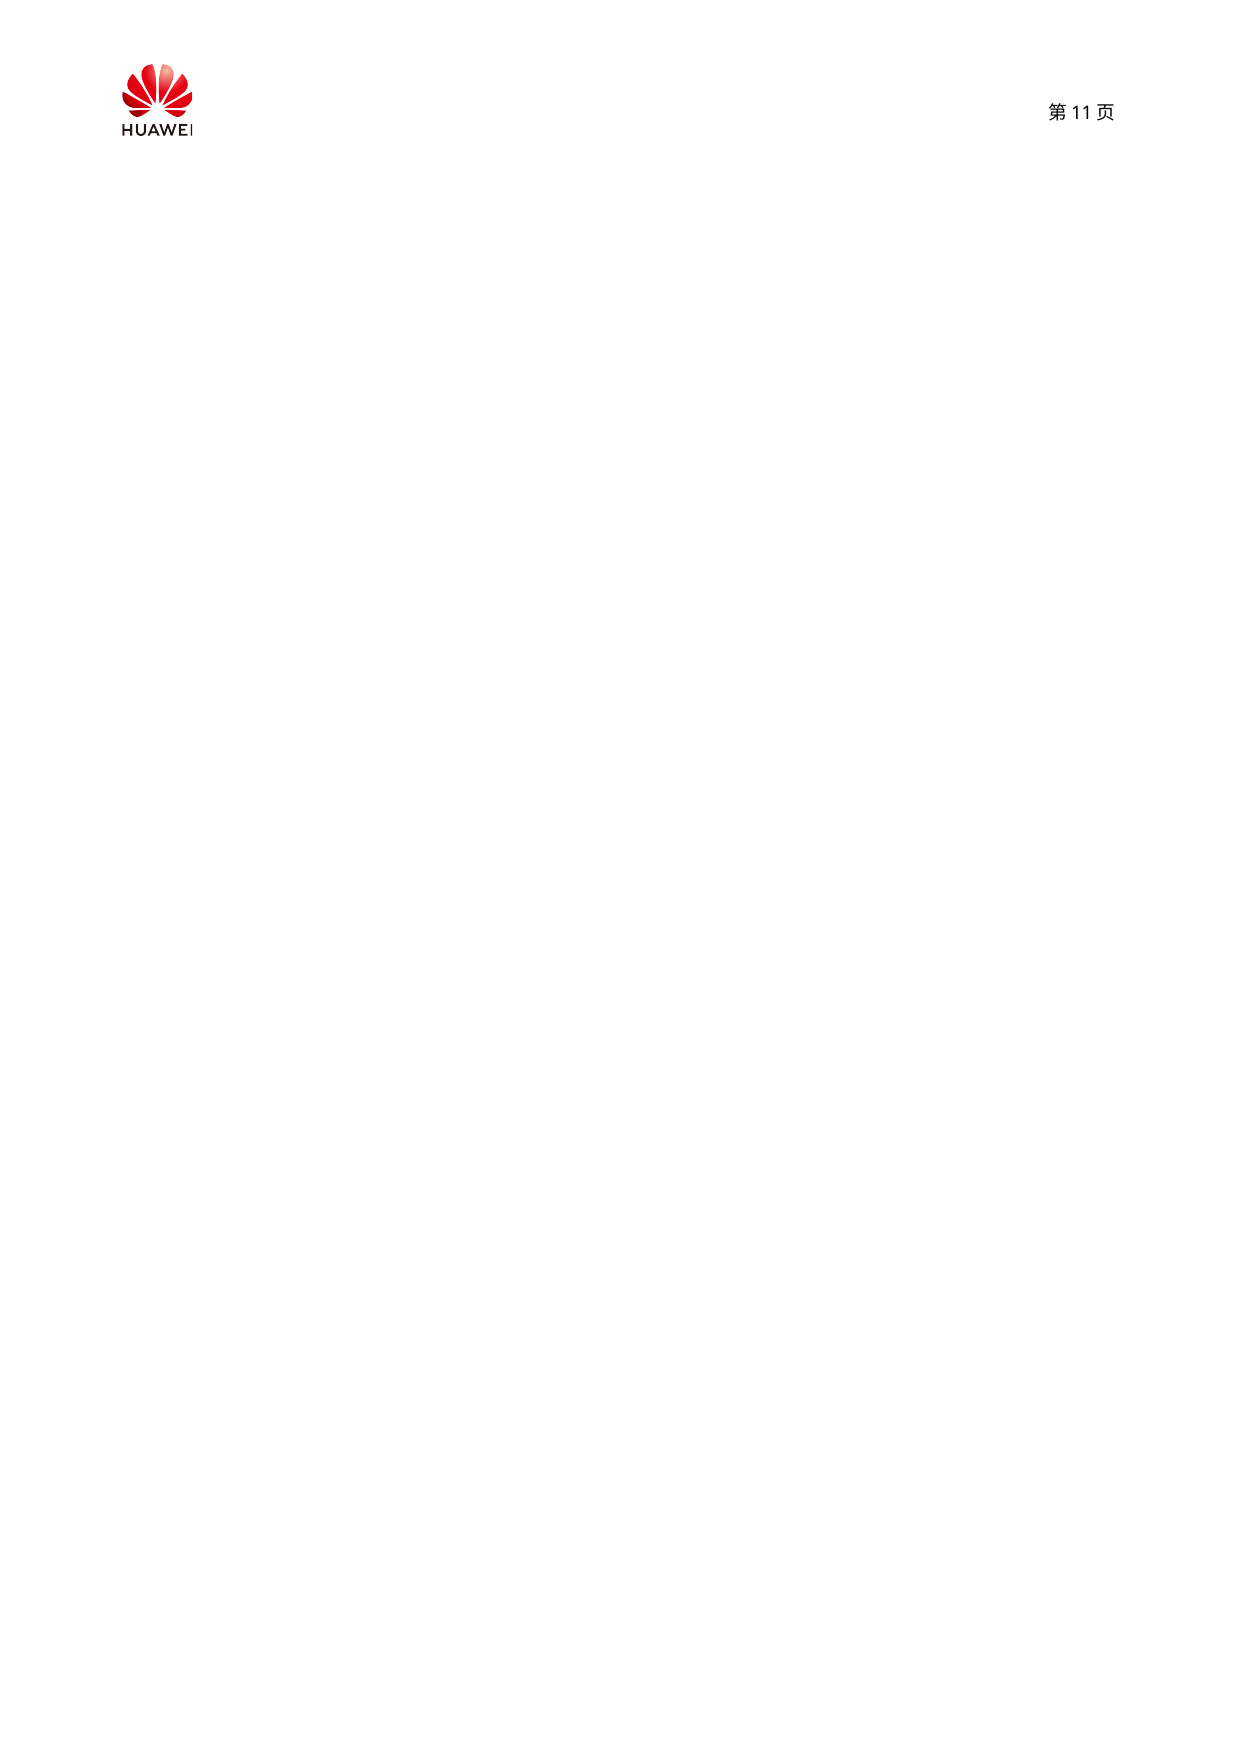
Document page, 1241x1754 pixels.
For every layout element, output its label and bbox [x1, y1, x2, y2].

picture [122, 64, 193, 136]
